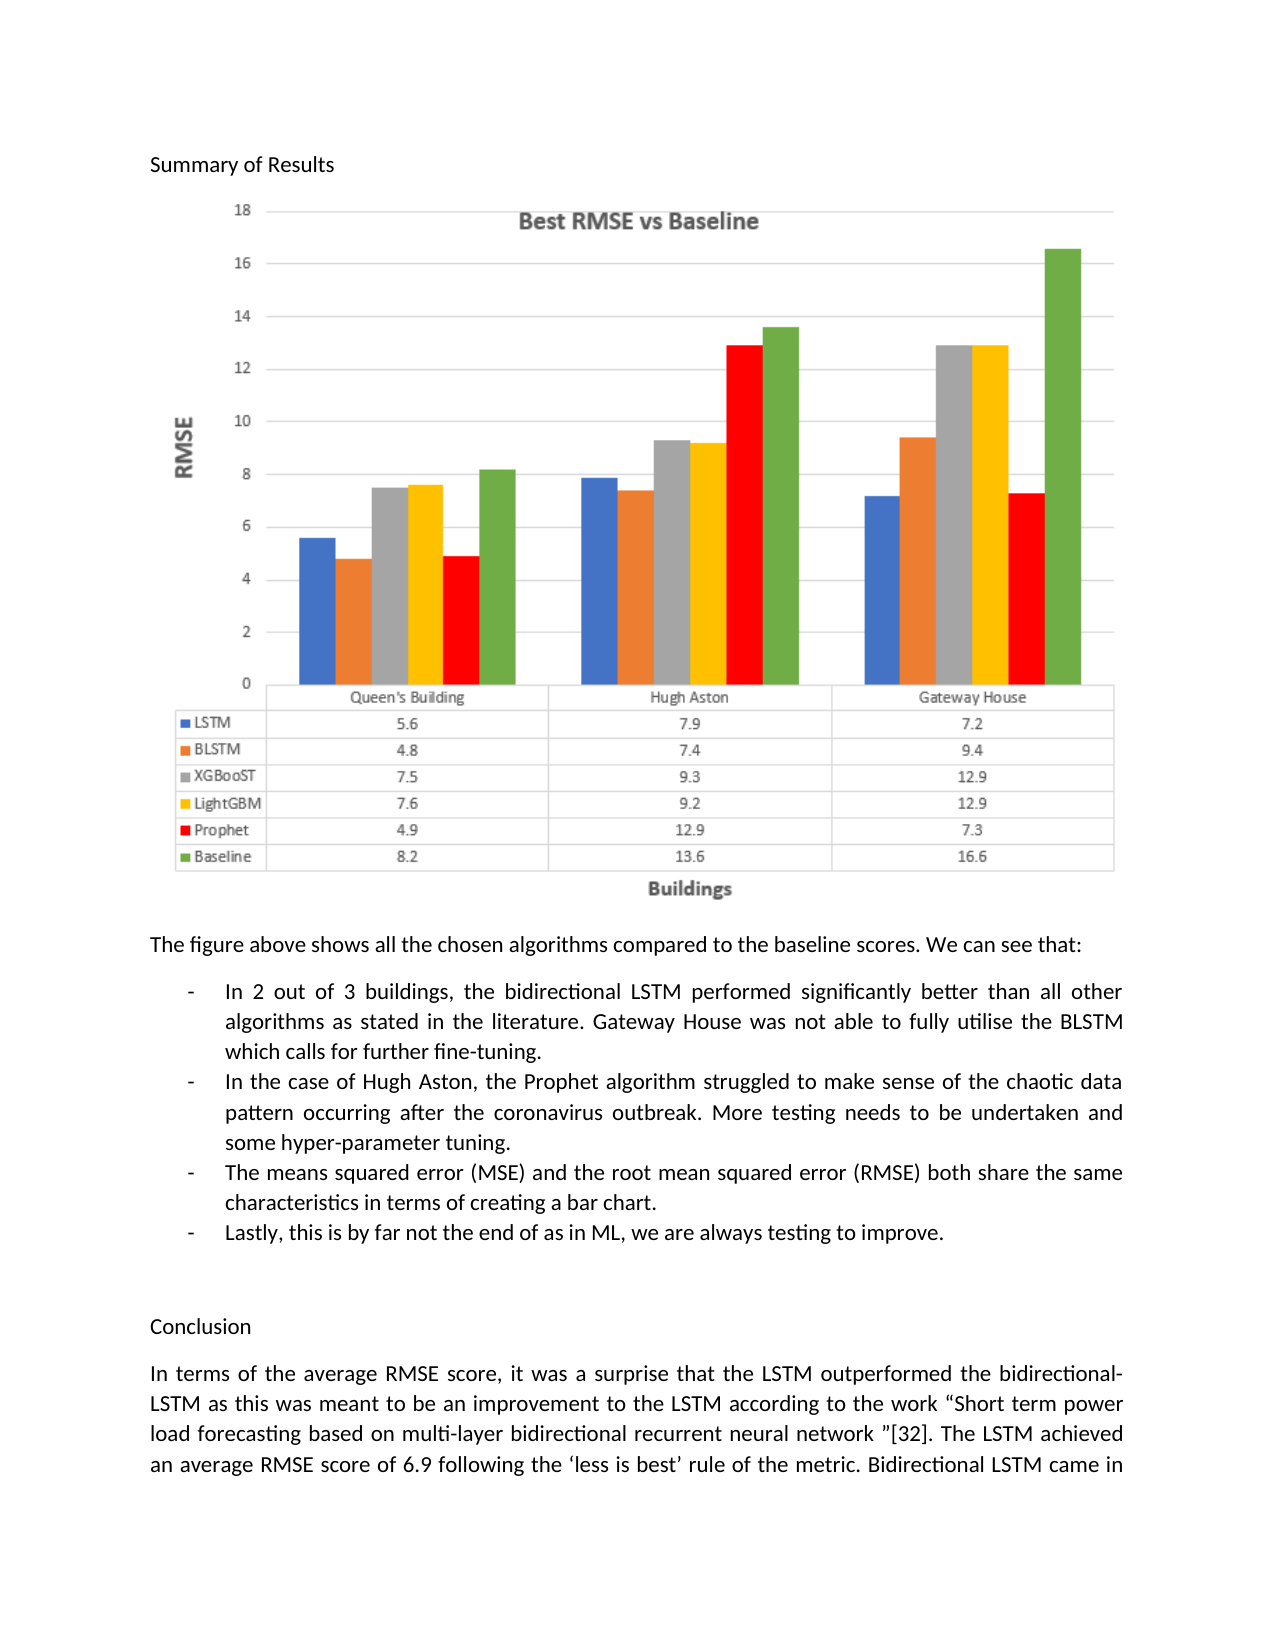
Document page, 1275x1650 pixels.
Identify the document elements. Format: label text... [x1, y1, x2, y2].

text The figure above shows all the chosen algorithms compared to the baseline scores. We can see that: [150, 930, 1125, 958]
text Summary of Results [150, 150, 1125, 178]
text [150, 1359, 1125, 1478]
list Lastly, this is by far not the end of as in ML, we are always testing to improve. [187, 1218, 1125, 1246]
list In the case of Hugh Aston, the Prophet algorithm struggled to make sense of the chaotic data pattern occurring after the coronavirus outbreak. More testing needs to be undertaken and some hyper-parameter tuning. [187, 1067, 1125, 1156]
picture [150, 196, 1125, 911]
list In 2 out of 3 buildings, the bidirectional LSTM performed significantly better than all other algorithms as stated in the literature. Gateway House was not able to fully utilise the BLSTM which calls for further fine-tuning. [187, 977, 1125, 1065]
list The means squared error (MSE) and the root mean squared error (RMSE) both share the same characteristics in terms of creating a bar chart. [187, 1158, 1125, 1216]
text Conclusion [150, 1312, 1125, 1340]
